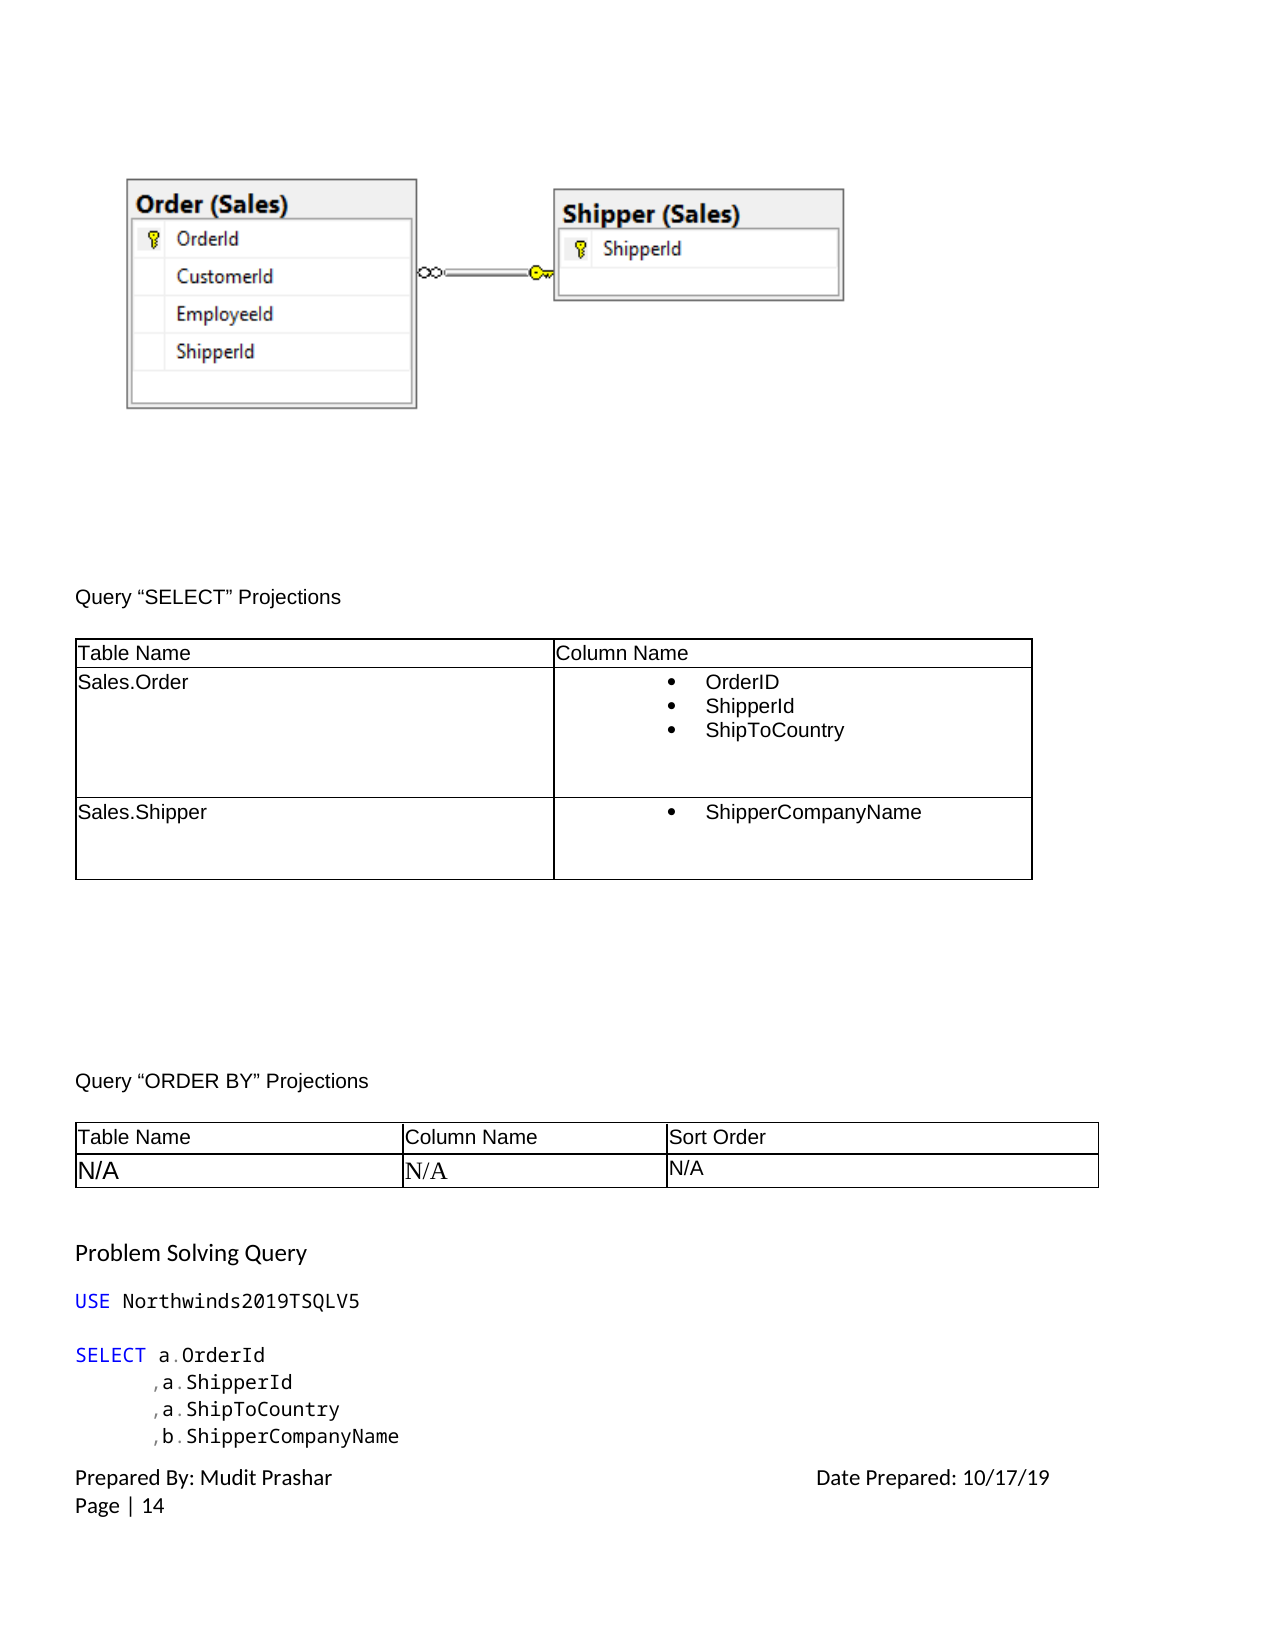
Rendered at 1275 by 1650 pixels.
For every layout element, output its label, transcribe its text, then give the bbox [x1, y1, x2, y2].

table_header Column Name [404, 1123, 667, 1153]
text USE Northwinds2019TSQLV5 [75, 1287, 1200, 1314]
table_header Table Name [77, 1123, 403, 1153]
table_cell N/A [404, 1155, 666, 1186]
table_header Column Name [555, 640, 1031, 667]
picture [75, 131, 943, 504]
table_header Table Name [77, 640, 553, 667]
text Problem Solving Query [75, 1238, 1200, 1268]
text ,a.ShipToCountry [75, 1395, 1200, 1422]
table_header Sort Order [668, 1123, 1098, 1153]
text ,a.ShipperId [75, 1368, 1200, 1395]
table_cell OrderID ShipperId ShipToCountry [555, 668, 1031, 797]
text Query “SELECT” Projections [75, 585, 1200, 609]
text Query “ORDER BY” Projections [75, 1069, 1200, 1093]
text SELECT a.OrderId [75, 1341, 1200, 1368]
table_cell N/A [668, 1155, 1098, 1186]
table_cell ShipperCompanyName [555, 798, 1031, 879]
table_cell Sales.Shipper [77, 798, 553, 879]
table_cell Sales.Order [77, 668, 553, 797]
text ,b.ShipperCompanyName [75, 1422, 1200, 1449]
table_cell N/A [77, 1155, 402, 1186]
